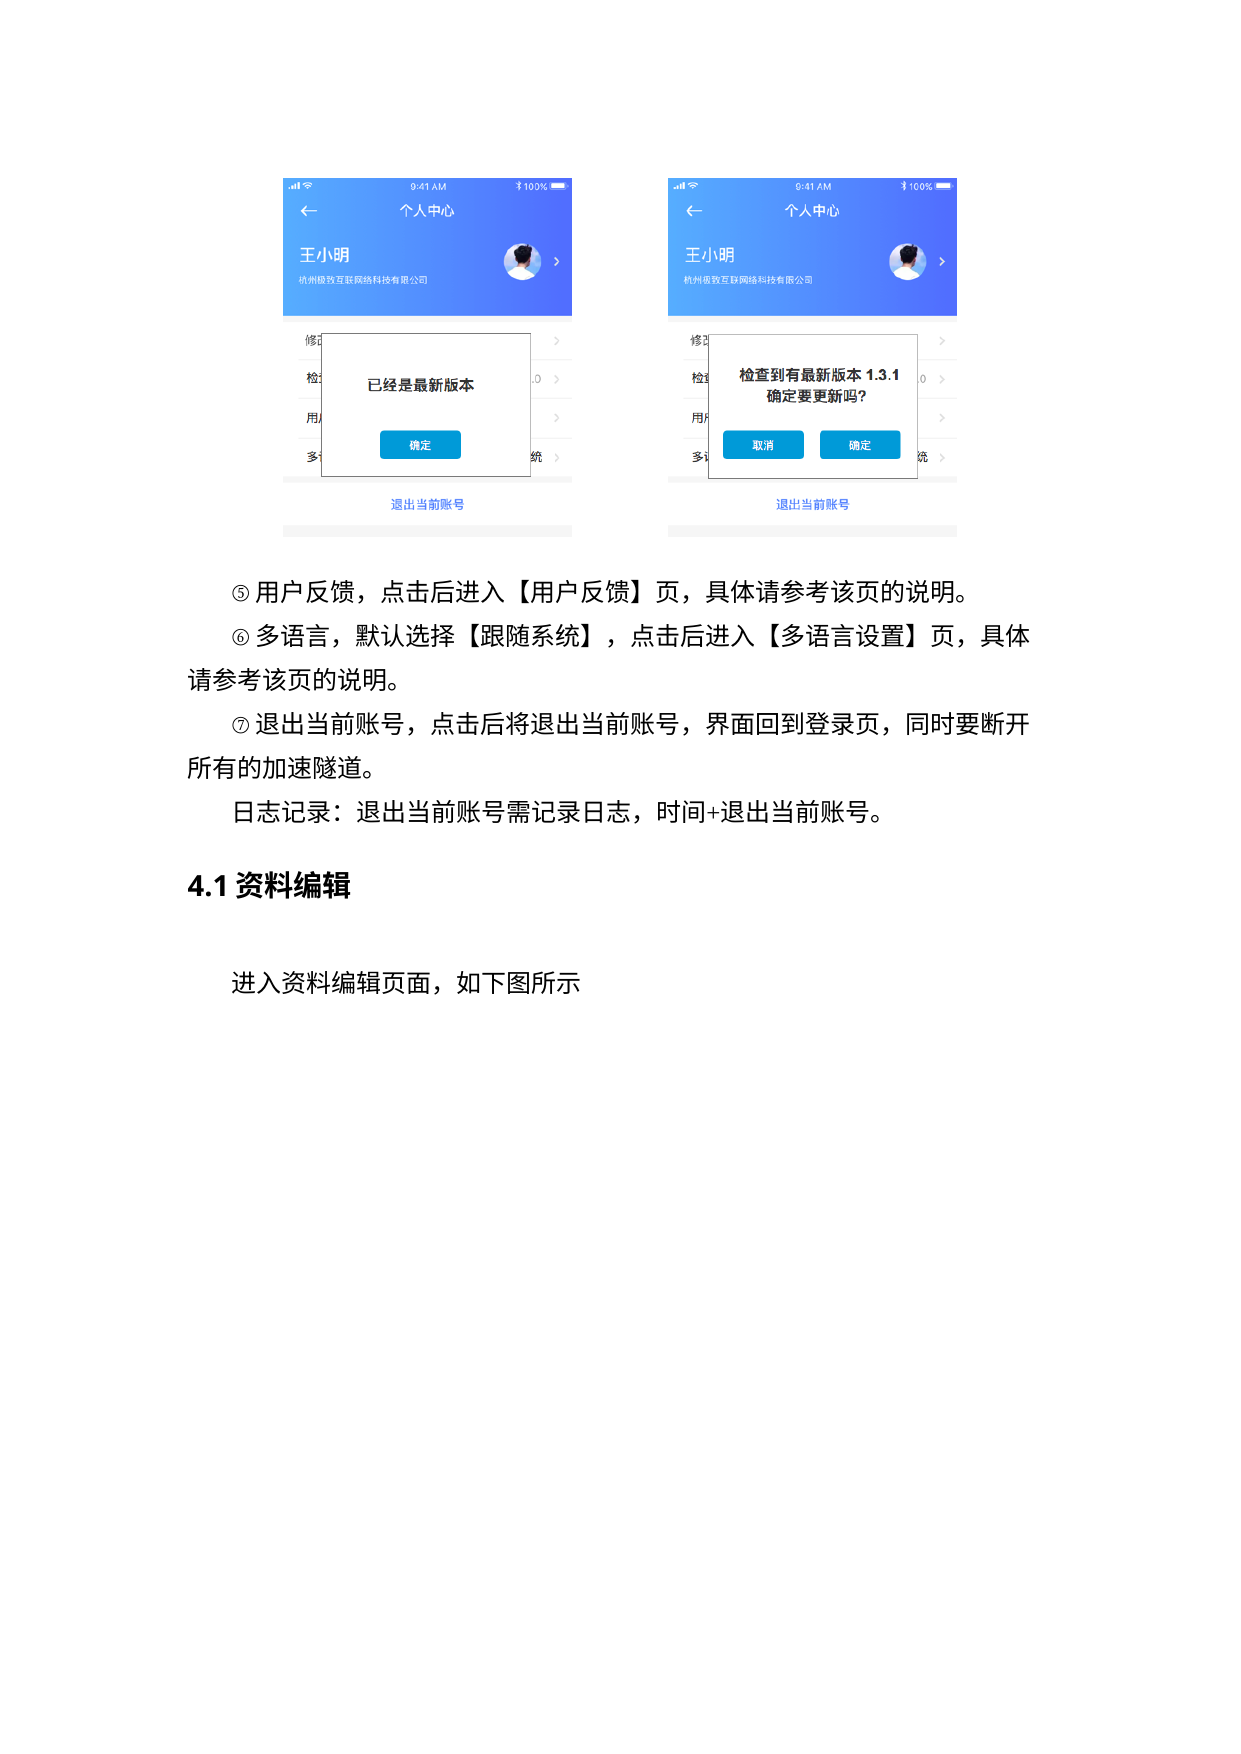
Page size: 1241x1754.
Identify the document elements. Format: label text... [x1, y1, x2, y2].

picture [278, 172, 962, 537]
text ⑦退出当前账号，点击后将退出当前账号，界面回到登录页，同时要断开所有的加速隧道。 [187, 701, 1053, 789]
text 进入资料编辑页面，如下图所示 [187, 960, 1053, 1004]
subtitle 4.1资料编辑 [187, 862, 1053, 906]
text ⑤用户反馈，点击后进入【用户反馈】页，具体请参考该页的说明。 [187, 568, 1053, 613]
text ⑥多语言，默认选择【跟随系统】，点击后进入【多语言设置】页，具体请参考该页的说明。 [187, 613, 1053, 701]
text 日志记录：退出当前账号需记录日志，时间+退出当前账号。 [187, 789, 1053, 833]
